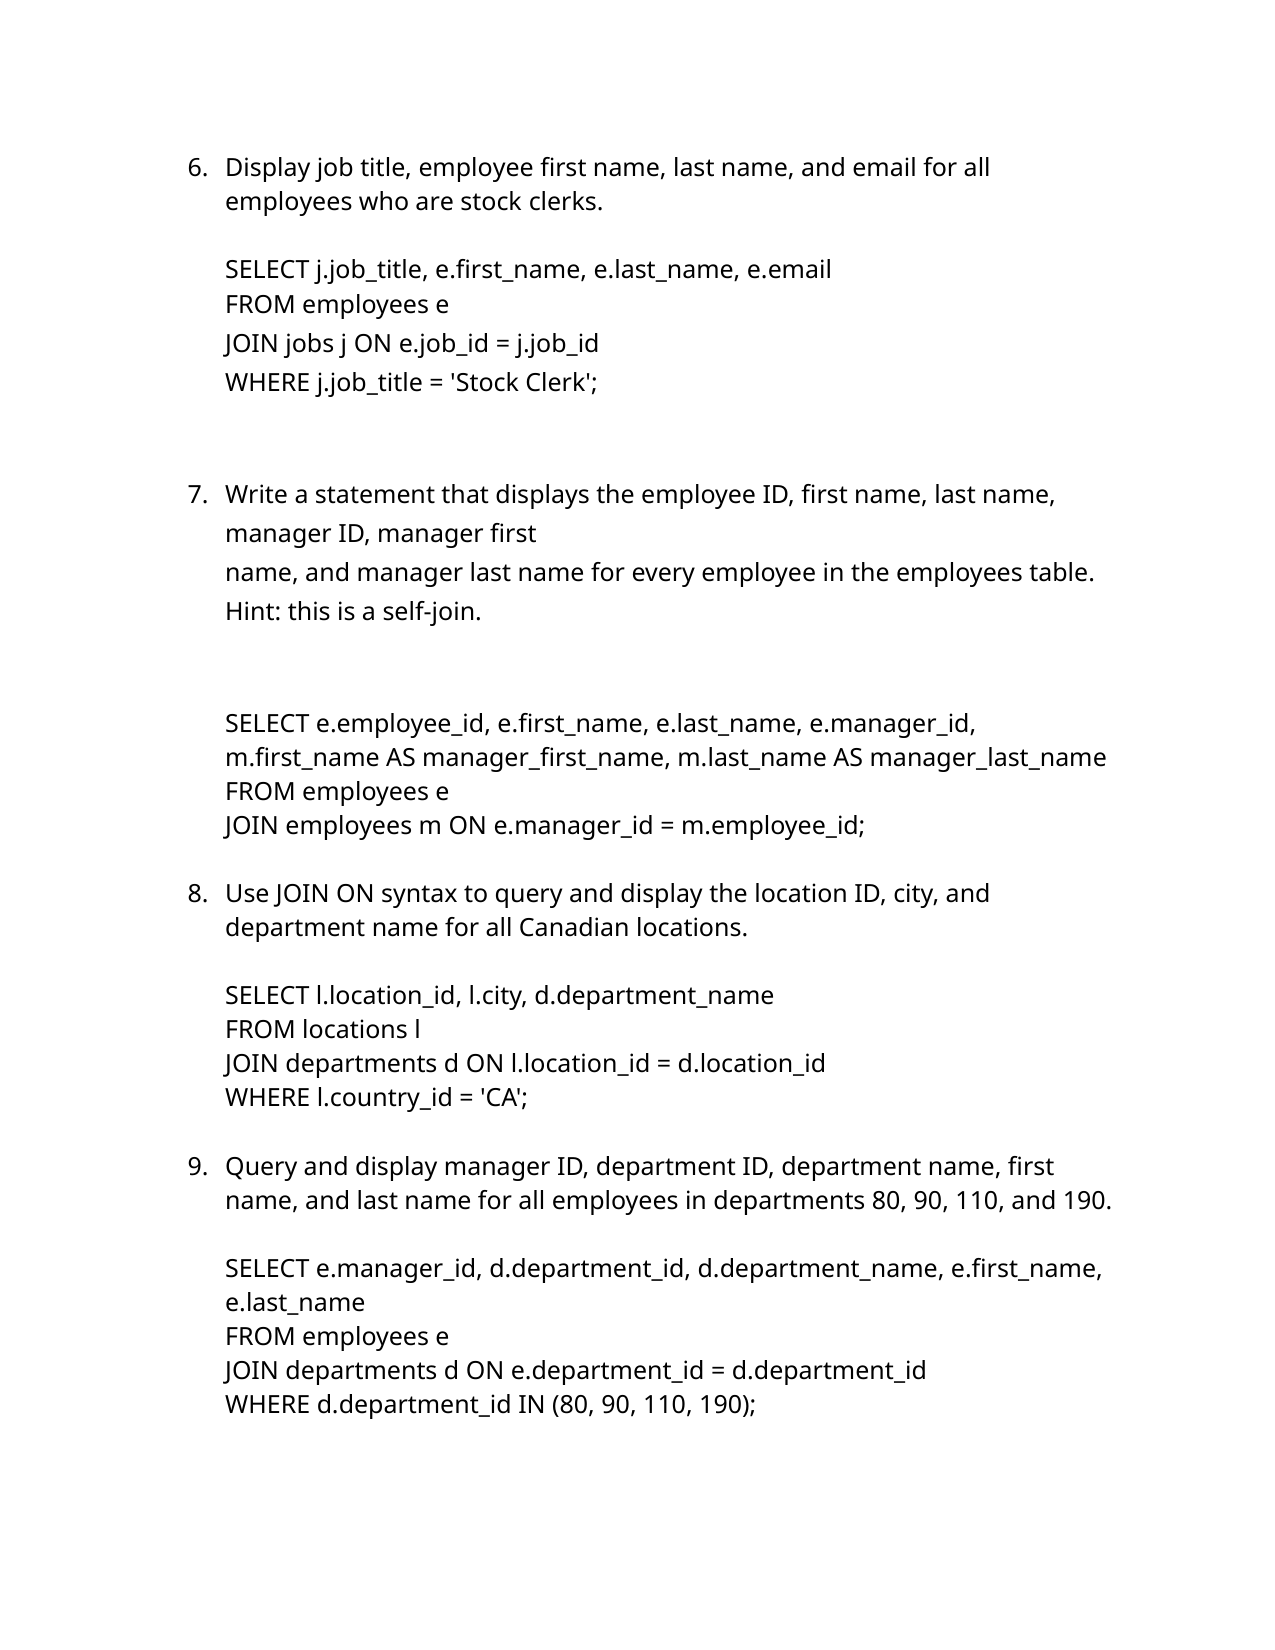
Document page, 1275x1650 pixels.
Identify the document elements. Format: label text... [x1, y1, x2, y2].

text FROM locations l [225, 1012, 1125, 1046]
text SELECT l.location_id, l.city, d.department_name [225, 978, 1125, 1012]
list Write a statement that displays the employee ID, first name, last name, manager ID, manager first name, and manager last name for every employee in the employees table. Hint: this is a self-join. [187, 476, 1125, 628]
list Use JOIN ON syntax to query and display the location ID, city, and department name for all Canadian locations. [187, 876, 1125, 944]
list SELECT e.manager_id, d.department_id, d.department_name, e.first_name, e.last_name [225, 1250, 1125, 1318]
list WHERE d.department_id IN (80, 90, 110, 190); [225, 1387, 1125, 1421]
list FROM employees e [225, 1318, 1125, 1353]
list WHERE j.job_title = 'Stock Clerk'; [225, 364, 1125, 399]
list JOIN departments d ON e.department_id = d.department_id [225, 1353, 1125, 1387]
list Display job title, employee first name, last name, and email for all employees who are stock clerks. [187, 150, 1125, 218]
list SELECT e.employee_id, e.first_name, e.last_name, e.manager_id, m.first_name AS manager_first_name, m.last_name AS manager_last_name [225, 705, 1125, 773]
text WHERE l.country_id = 'CA'; [225, 1080, 1125, 1114]
list JOIN employees m ON e.manager_id = m.employee_id; [225, 808, 1125, 842]
list SELECT j.job_title, e.first_name, e.last_name, e.email [225, 252, 1125, 286]
list FROM employees e [225, 286, 1125, 320]
list JOIN jobs j ON e.job_id = j.job_id [225, 325, 1125, 359]
text JOIN departments d ON l.location_id = d.location_id [225, 1046, 1125, 1080]
list FROM employees e [225, 773, 1125, 808]
list Query and display manager ID, department ID, department name, first name, and last name for all employees in departments 80, 90, 110, and 190. [187, 1148, 1125, 1216]
